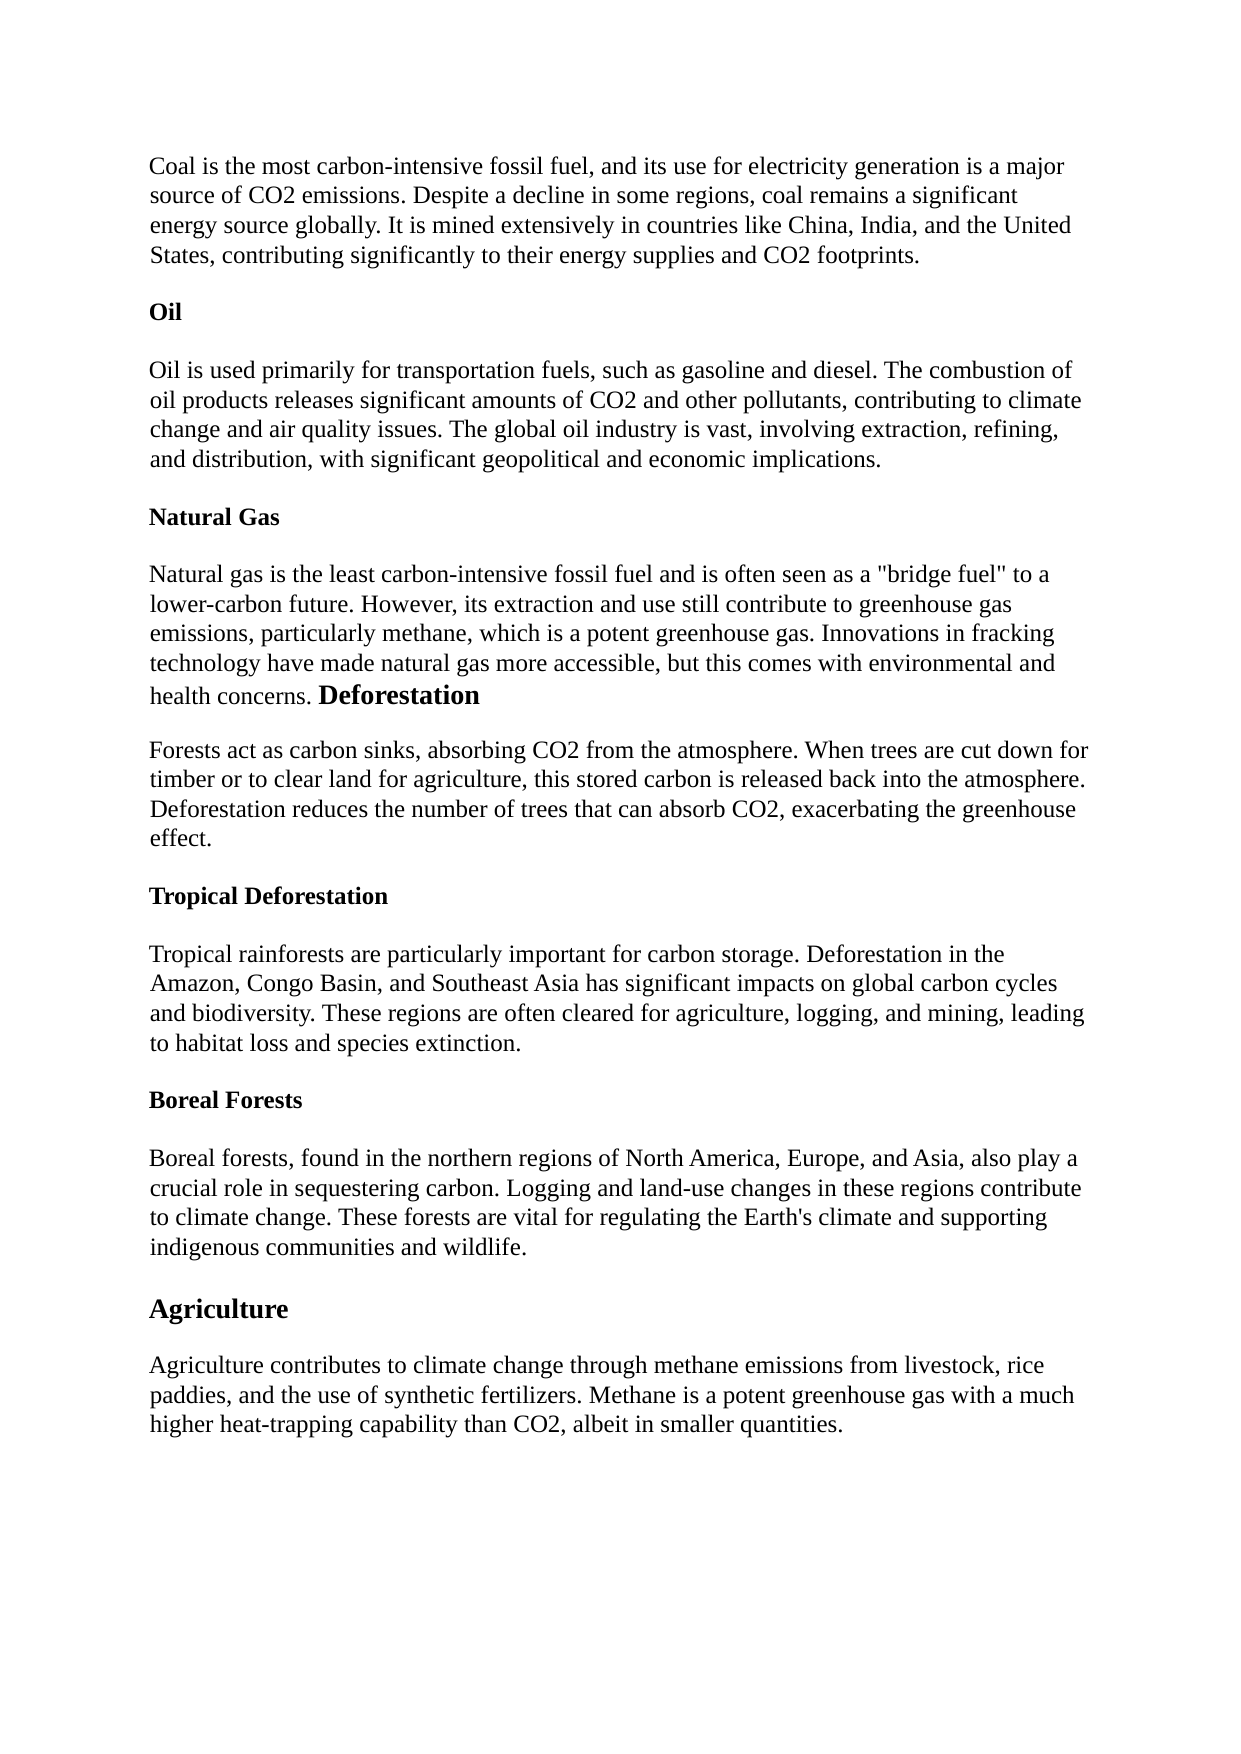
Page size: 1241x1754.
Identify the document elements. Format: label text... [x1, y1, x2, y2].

text Tropical rainforests are particularly important for carbon storage. Deforestation in the Amazon, Congo Basin, and Southeast Asia has significant impacts on global carbon cycles and biodiversity. These regions are often cleared for agriculture, logging, and mining, leading to habitat loss and species extinction. [148, 939, 1090, 1056]
subtitle Tropical Deforestation [148, 881, 1090, 910]
text Oil is used primarily for transportation fuels, such as gasoline and diesel. The combustion of oil products releases significant amounts of CO2 and other pollutants, contributing to climate change and air quality issues. The global oil industry is vast, involving extraction, refining, and distribution, with significant geopolitical and economic implications. [148, 355, 1090, 473]
text Agriculture contributes to climate change through methane emissions from livestock, rice paddies, and the use of synthetic fertilizers. Methane is a potent greenhouse gas with a much higher heat-trapping capability than CO2, albeit in smaller quantities. [148, 1350, 1090, 1438]
subtitle Natural Gas [148, 502, 1090, 530]
subtitle Agriculture [148, 1292, 1090, 1325]
subtitle Boreal Forests [148, 1085, 1090, 1114]
text Boreal forests, found in the northern regions of North America, Europe, and Asia, also play a crucial role in sequestering carbon. Logging and land-use changes in these regions contribute to climate change. These forests are vital for regulating the Earth's climate and supporting indigenous communities and wildlife. [148, 1143, 1090, 1261]
text Natural gas is the least carbon-intensive fossil fuel and is often seen as a "bridge fuel" to a lower-carbon future. However, its extraction and use still contribute to greenhouse gas emissions, particularly methane, which is a potent greenhouse gas. Innovations in fracking technology have made natural gas more accessible, but this comes with environmental and health concerns. Deforestation [148, 559, 1056, 710]
text Coal is the most carbon-intensive fossil fuel, and its use for electricity generation is a major source of CO2 emissions. Despite a decline in some regions, coal remains a significant energy source globally. It is mined extensively in countries like China, India, and the United States, contributing significantly to their energy supplies and CO2 footprints. [148, 151, 1090, 268]
subtitle Oil [148, 297, 1090, 326]
text Forests act as carbon sinks, absorbing CO2 from the atmosphere. When trees are cut down for timber or to clear land for agriculture, this stored carbon is released back into the atmosphere. Deforestation reduces the number of trees that can absorb CO2, exacerbating the greenhouse effect. [148, 735, 1090, 852]
